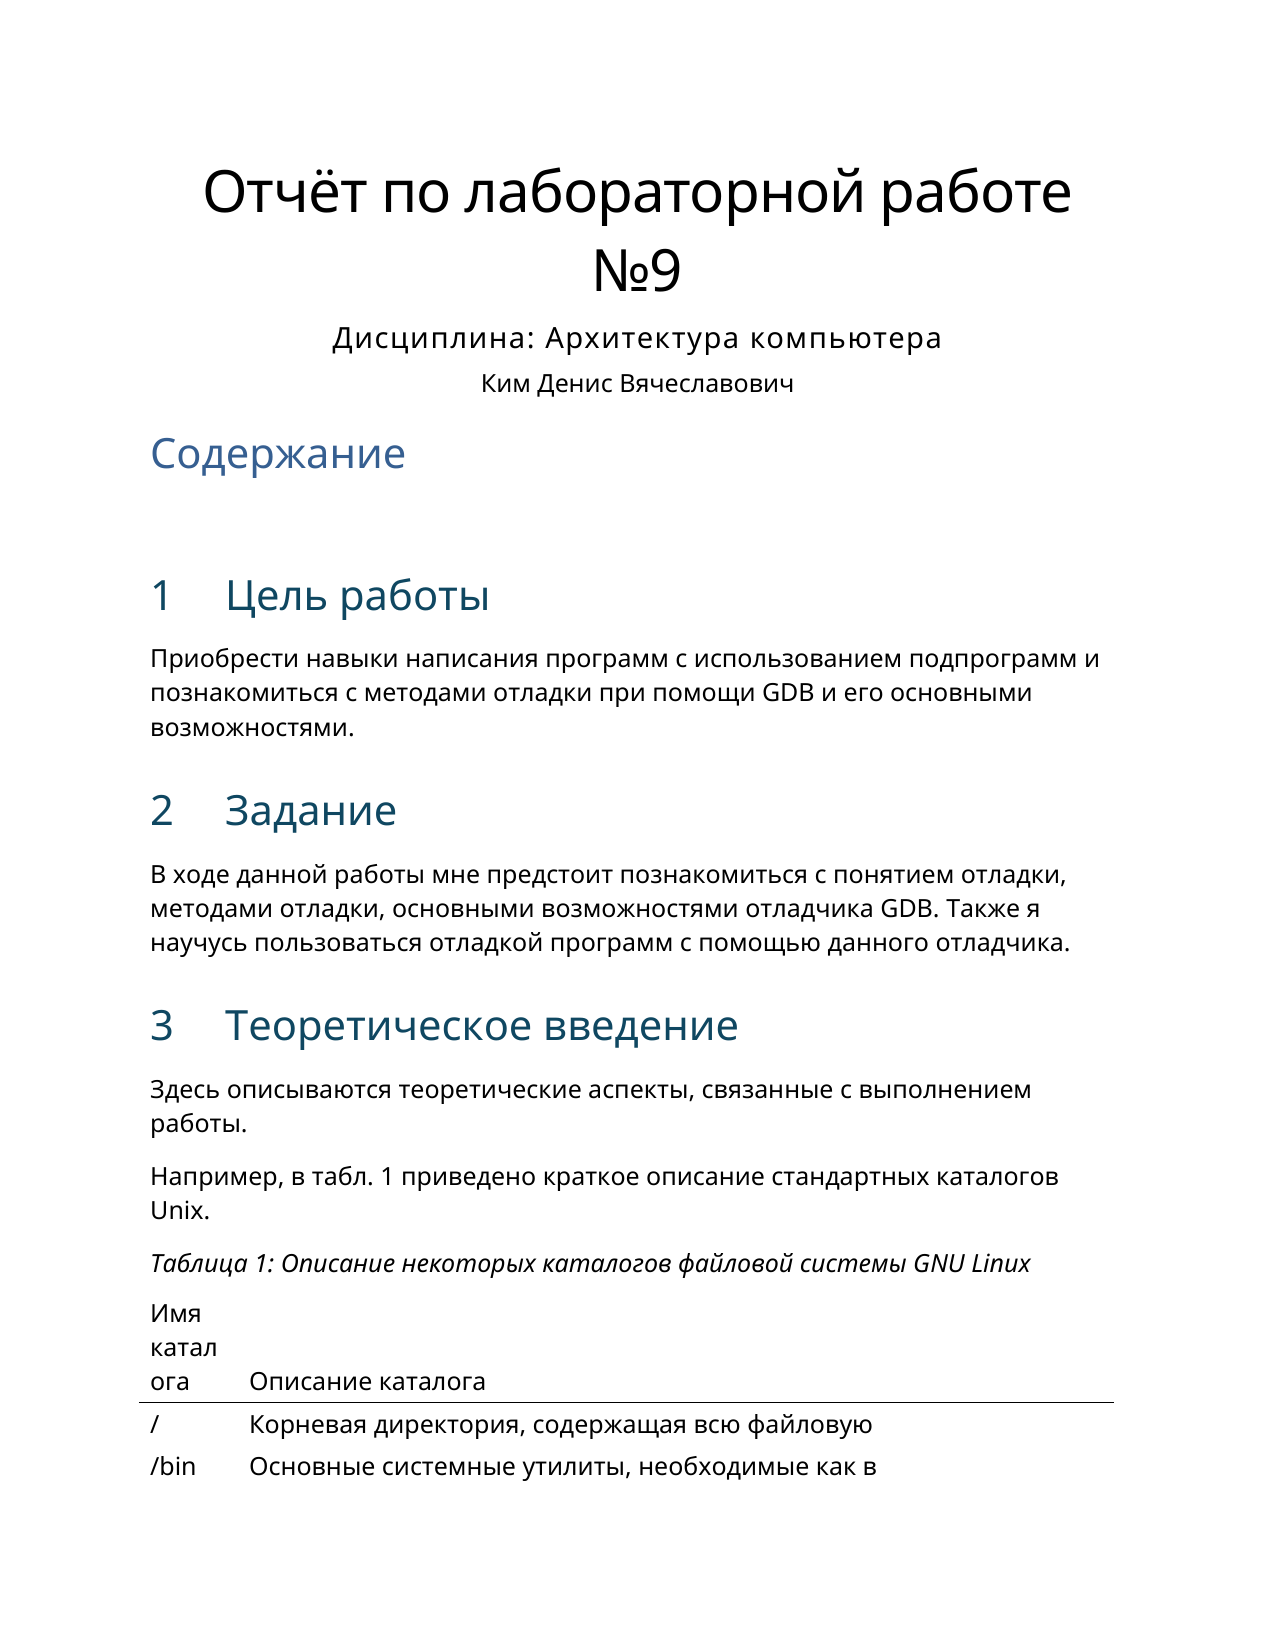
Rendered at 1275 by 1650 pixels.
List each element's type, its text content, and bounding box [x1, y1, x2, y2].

table_cell /bin [139, 1445, 238, 1486]
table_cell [238, 1445, 1114, 1486]
table_cell / [139, 1403, 238, 1444]
table_cell Корневая директория, содержащая всю файловую [238, 1403, 1114, 1444]
text Приобрести навыки написания программ с использованием подпрограмм и познакомиться с методами отладки при помощи GDB и его основными возможностями. [150, 641, 1125, 743]
title Отчёт по лабораторной работе №9 [150, 150, 1125, 309]
text В ходе данной работы мне предстоит познакомиться с понятием отладки, методами отладки, основными возможностями отладчика GDB. Также я научусь пользоваться отладкой программ с помощью данного отладчика. [150, 856, 1125, 958]
text Таблица 1: Описание некоторых каталогов файловой системы GNU Linux [150, 1245, 1125, 1279]
table_header Имя каталога [139, 1292, 238, 1401]
subtitle 2 Задание [150, 781, 1125, 837]
table_header Описание каталога [238, 1292, 1114, 1401]
subtitle 1 Цель работы [150, 566, 1125, 622]
text Ким Денис Вячеславович [150, 365, 1125, 399]
text Например, в табл. 1 приведено краткое описание стандартных каталогов Unix. [150, 1158, 1125, 1226]
subtitle Дисциплина: Архитектура компьютера [150, 317, 1125, 357]
text Здесь описываются теоретические аспекты, связанные с выполнением работы. [150, 1071, 1125, 1139]
subtitle 3 Теоретическое введение [150, 996, 1125, 1053]
